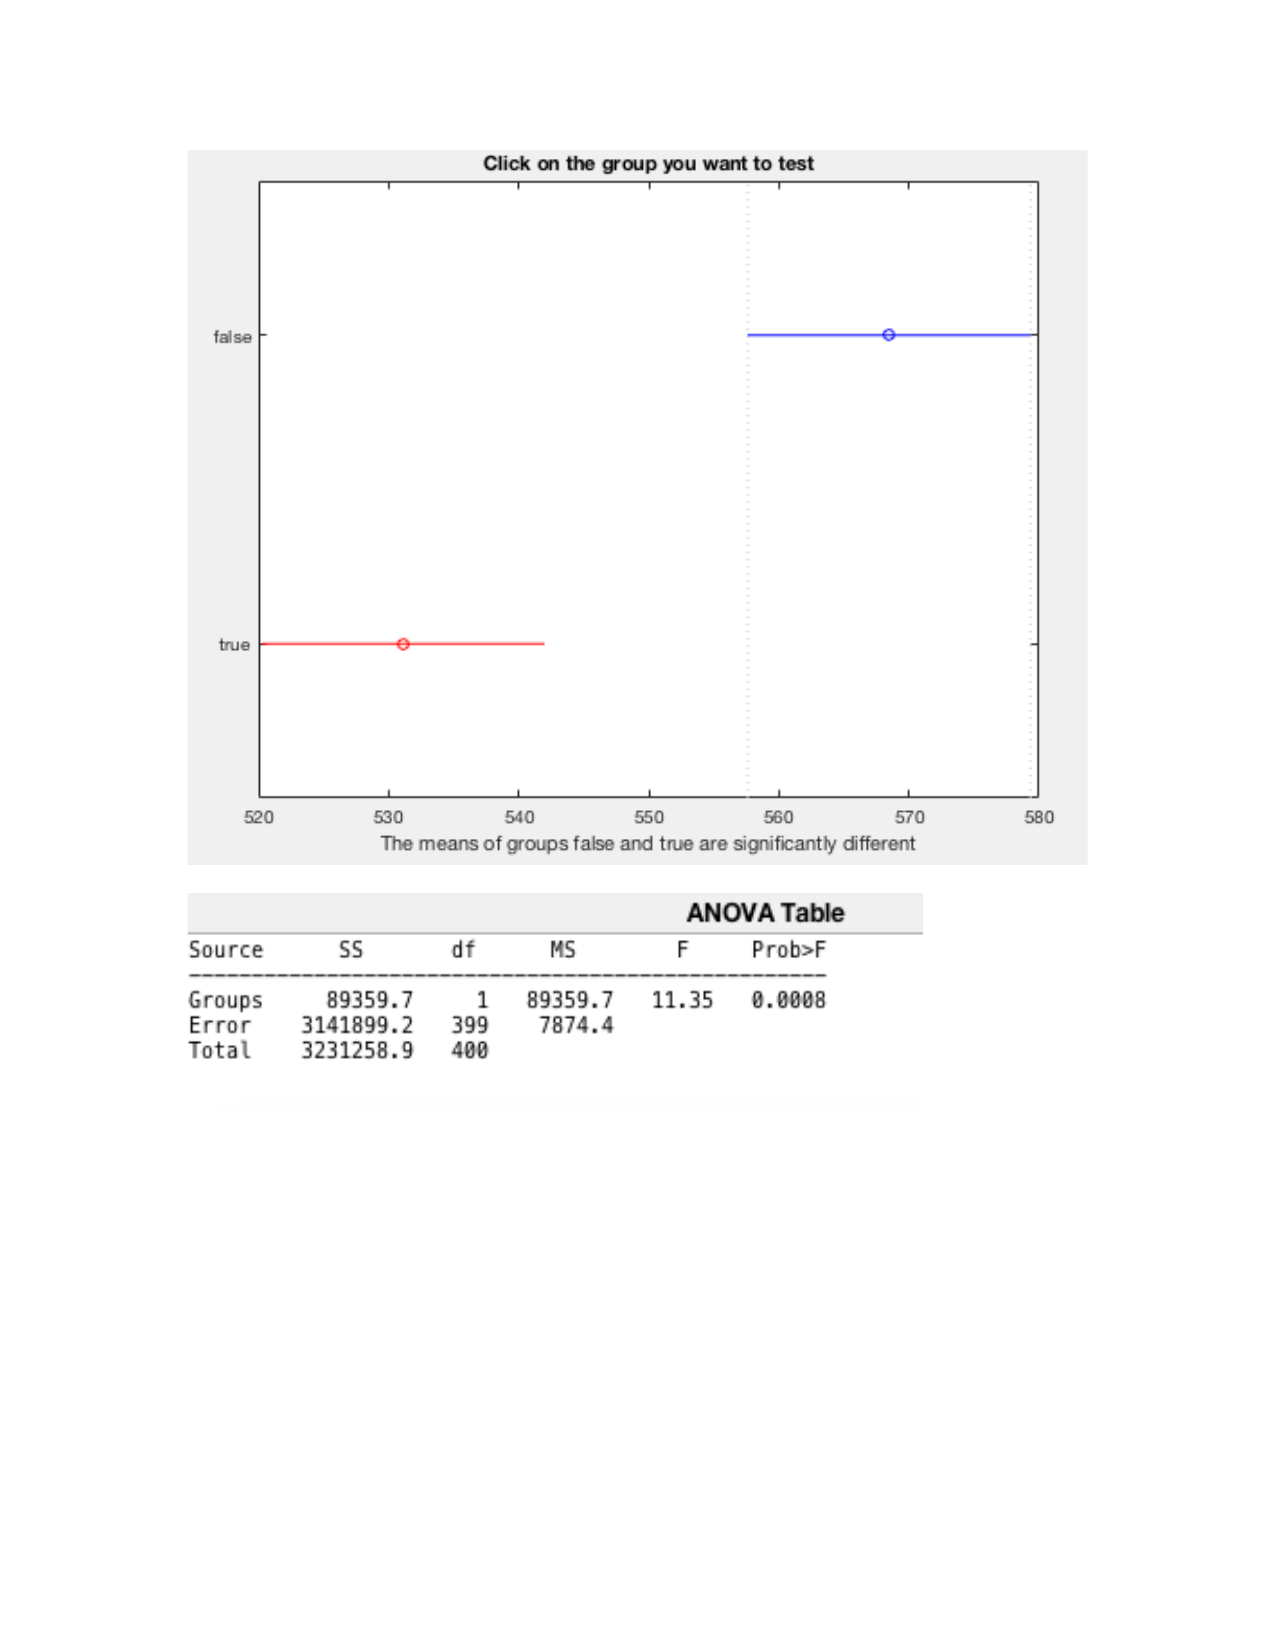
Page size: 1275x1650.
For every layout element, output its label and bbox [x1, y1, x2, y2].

picture [187, 150, 1088, 865]
picture [187, 893, 923, 1107]
